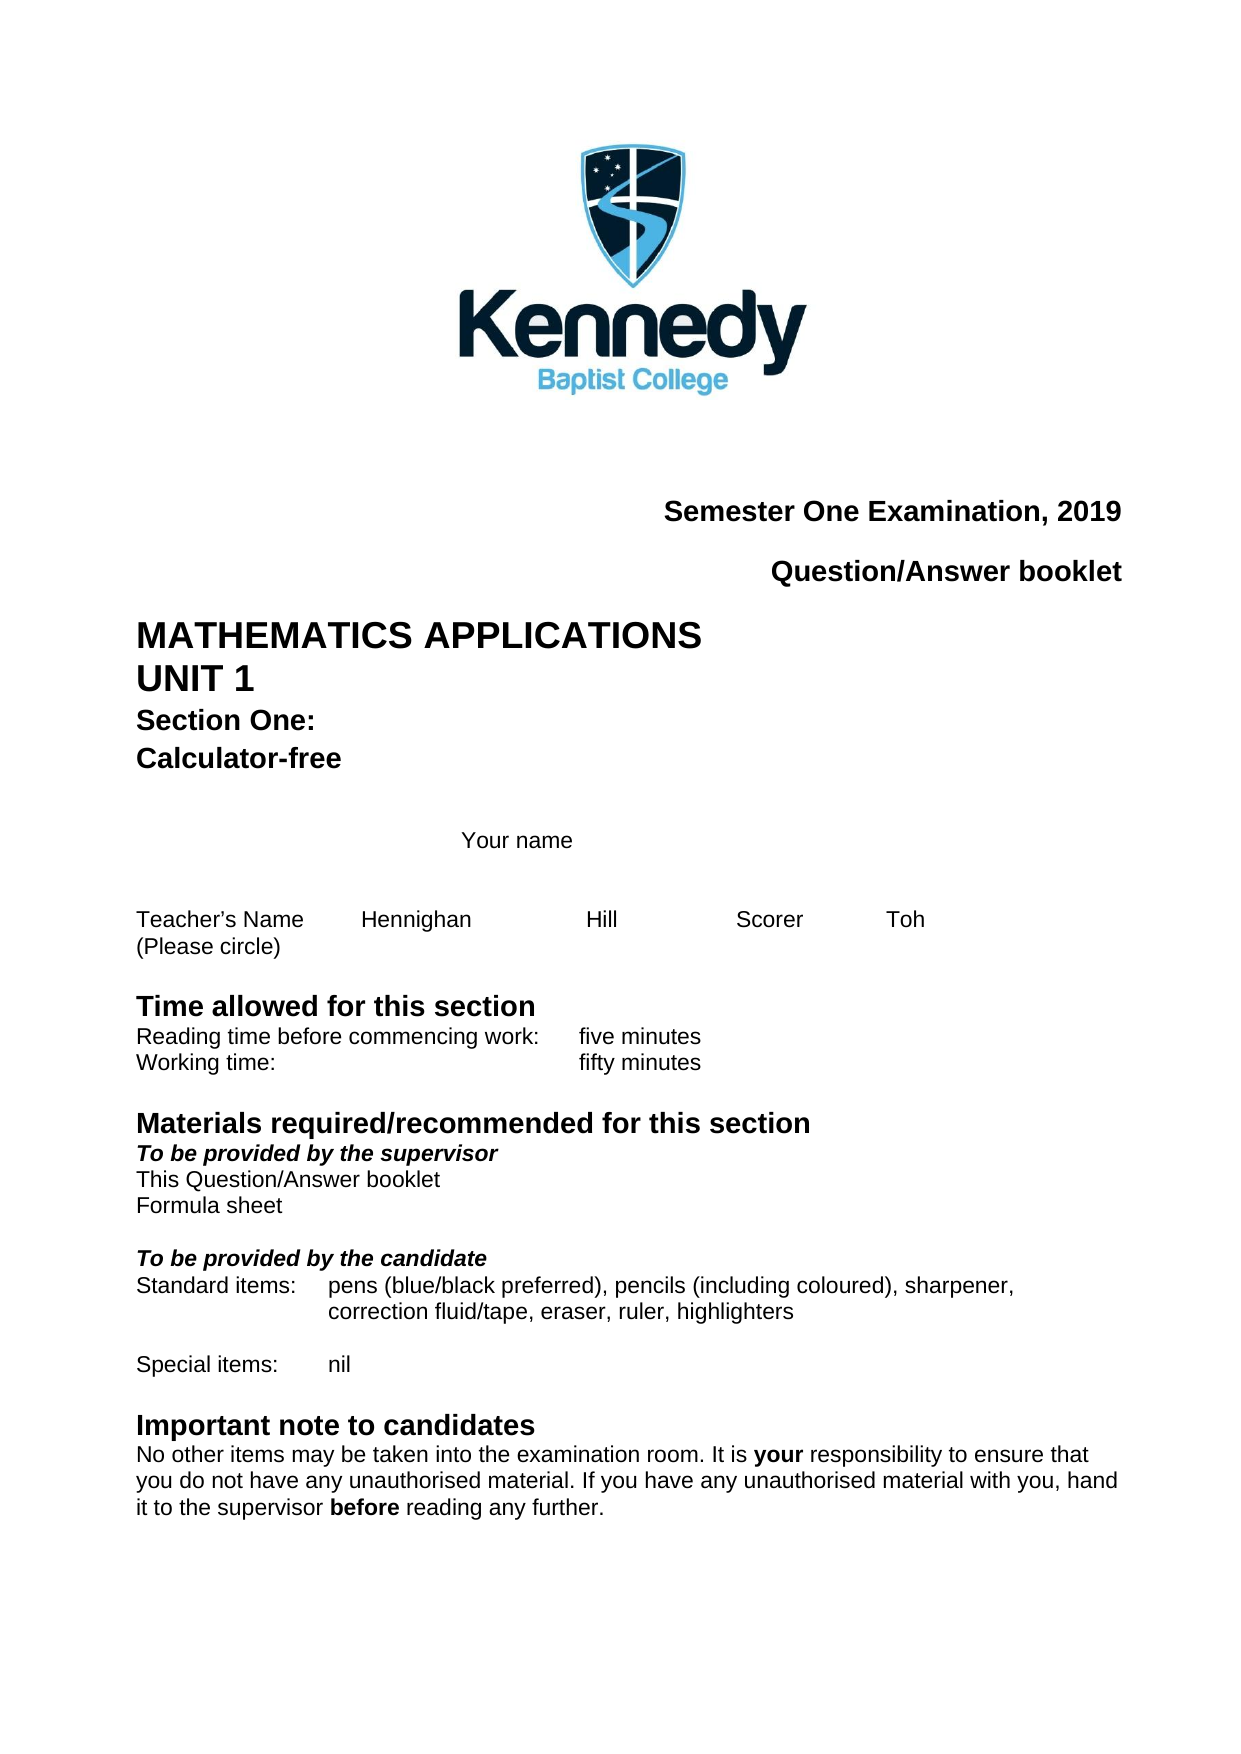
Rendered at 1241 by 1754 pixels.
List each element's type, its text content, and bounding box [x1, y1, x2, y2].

text This Question/Answer booklet [136, 1166, 1122, 1192]
text To be provided by the supervisor [136, 1140, 1122, 1166]
text No other items may be taken into the examination room. It is your responsibility to ensure that you do not have any unauthorised material. If you have any unauthorised material with you, hand it to the supervisor before reading any further. [136, 1441, 1122, 1520]
subtitle Section One: [136, 703, 1122, 737]
subtitle Important note to candidates [136, 1407, 1122, 1441]
text Standard items: pens (blue/black preferred), pencils (including coloured), sharpener, correction fluid/tape, eraser, ruler, highlighters [136, 1272, 1122, 1324]
text Your name [136, 827, 1122, 853]
text To be provided by the candidate [136, 1245, 1122, 1272]
text Teacher’s Name Hennighan Hill Scorer Toh [136, 906, 1122, 933]
text UNIT 1 [136, 656, 1122, 699]
text Reading time before commencing work: five minutes [136, 1023, 1122, 1049]
text Working time: fifty minutes [136, 1049, 1122, 1076]
subtitle Question/Answer booklet [136, 554, 1122, 588]
text Formula sheet [136, 1192, 1122, 1219]
picture [444, 130, 820, 400]
text Special items: nil [136, 1351, 1122, 1377]
subtitle Materials required/recommended for this section [136, 1106, 1122, 1140]
subtitle Time allowed for this section [136, 989, 1122, 1023]
text (Please circle) [136, 933, 1122, 959]
subtitle Semester One Examination, 2019 [136, 494, 1122, 528]
subtitle MATHEMATICS APPLICATIONS [136, 613, 1122, 656]
subtitle Calculator-free [136, 741, 1122, 774]
